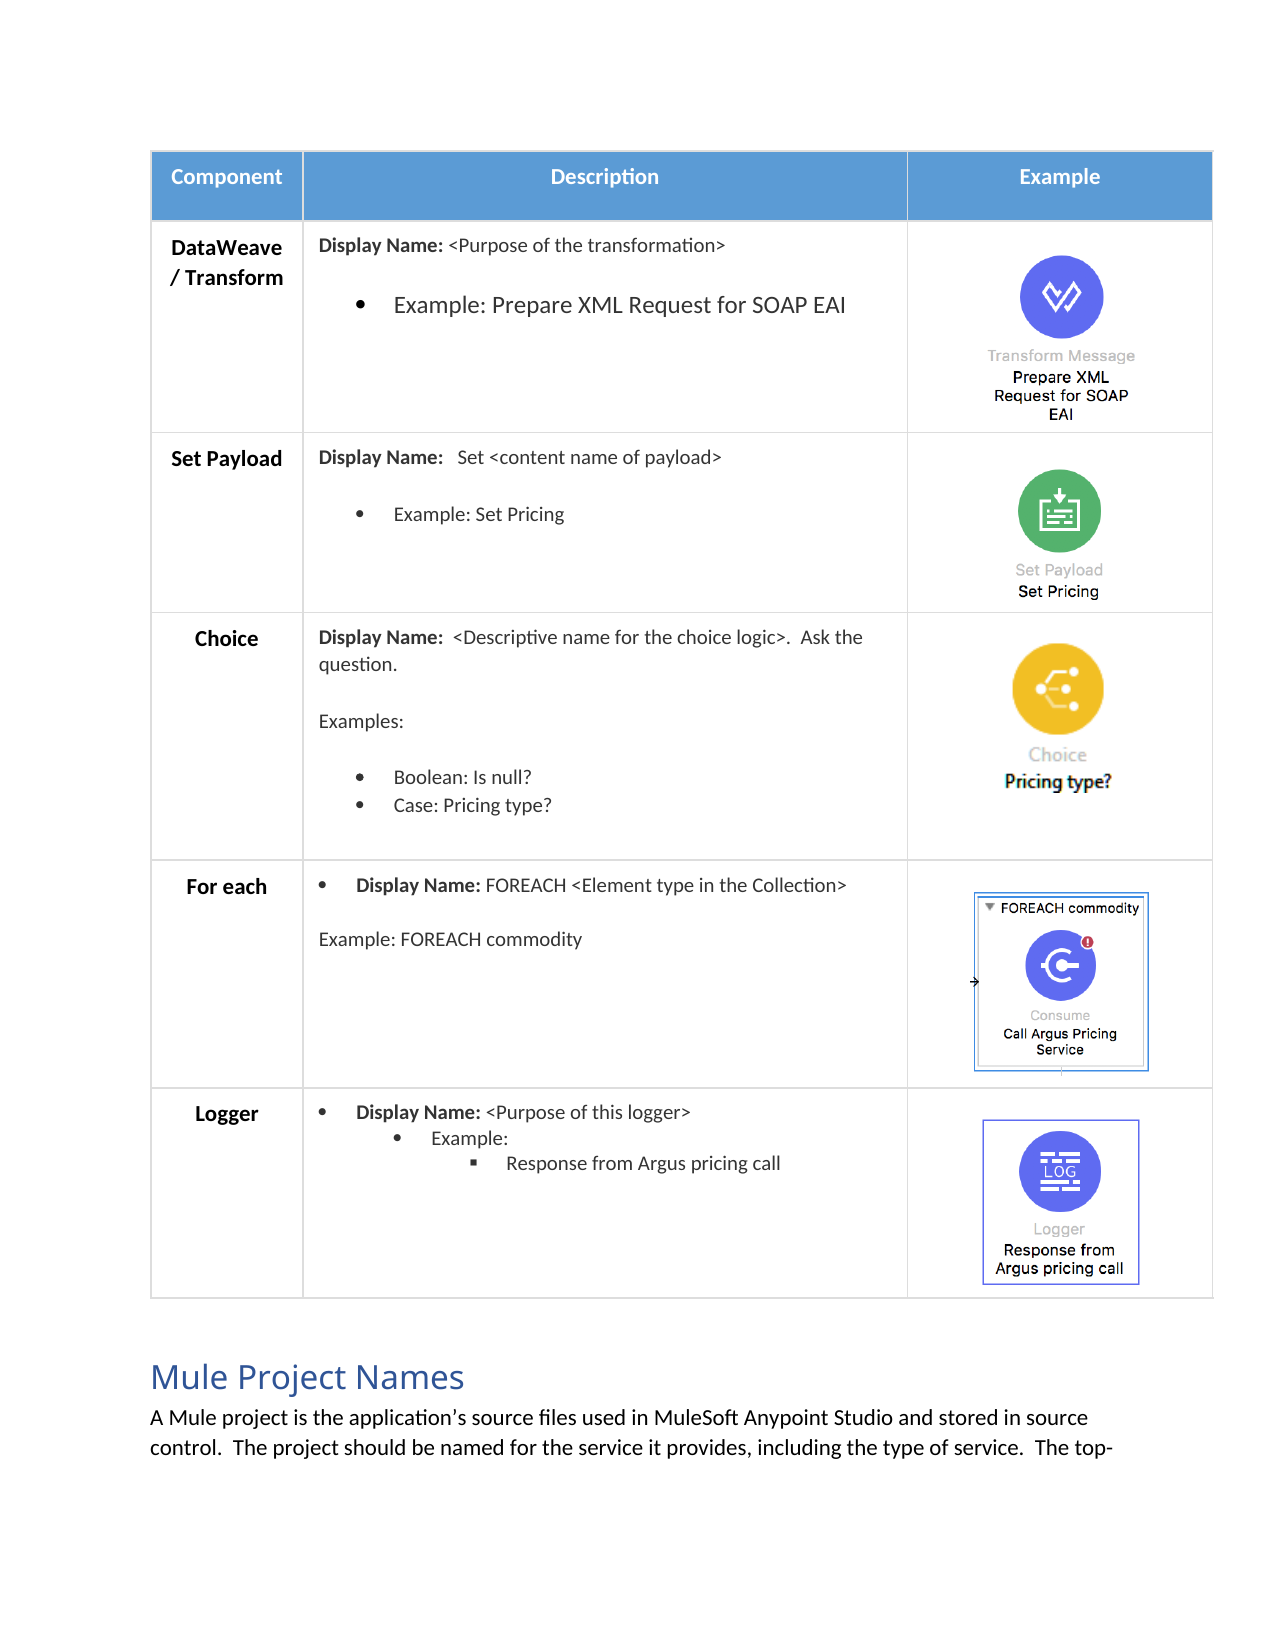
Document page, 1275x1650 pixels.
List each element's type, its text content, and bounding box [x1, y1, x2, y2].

subtitle Mule Project Names [150, 1354, 1125, 1399]
table_cell DataWeave/ Transform [152, 222, 302, 432]
picture [1002, 639, 1118, 793]
table_cell For each [152, 861, 302, 1087]
table_cell [908, 861, 1212, 1087]
table_cell [908, 222, 1212, 432]
table_cell Display Name: Set <content name of payload> Example: Set Pricing [304, 433, 907, 611]
table_header Component [152, 152, 302, 220]
table_cell Logger [152, 1089, 302, 1297]
picture [978, 1115, 1142, 1286]
table_cell [908, 613, 1212, 859]
picture [1002, 460, 1118, 601]
table_cell Display Name: FOREACH <Element type in the Collection> Example: FOREACH commodity [304, 861, 907, 1087]
table_cell Display Name: <Purpose of the transformation> Example: Prepare XML Request for SOAP EAI [304, 222, 907, 432]
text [150, 1403, 1125, 1461]
table_cell Display Name: <Purpose of this logger> Example: Response from Argus pricing call [304, 1089, 907, 1297]
table_cell [908, 433, 1212, 611]
table_cell [908, 1089, 1212, 1297]
table_cell Set Payload [152, 433, 302, 611]
table_cell Display Name: <Descriptive name for the choice logic>. Ask the question. Examples: Boolean: Is null? Case: Pricing type? [304, 613, 907, 859]
picture [970, 887, 1150, 1076]
table_cell Choice [152, 613, 302, 859]
picture [978, 248, 1142, 421]
table_header Example [908, 152, 1212, 220]
table_header Description [304, 152, 907, 220]
